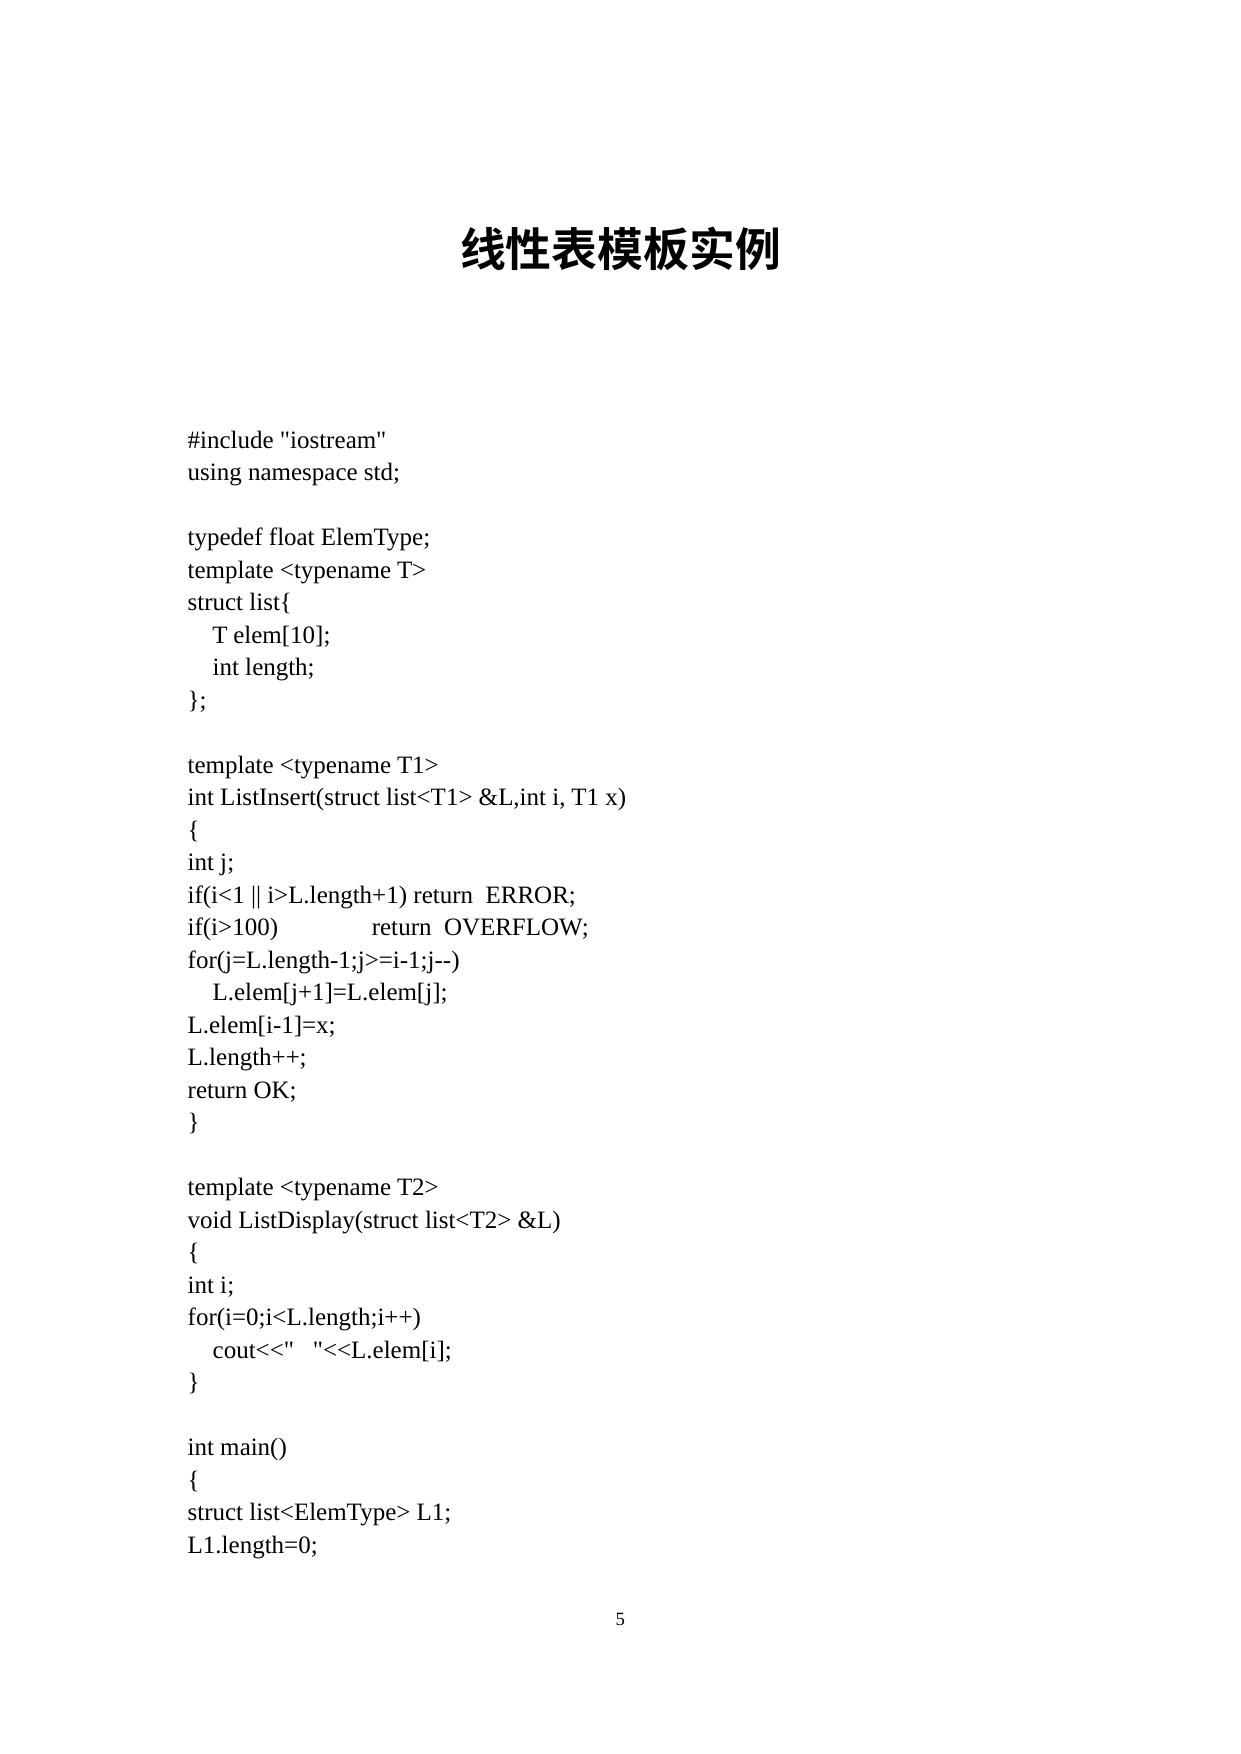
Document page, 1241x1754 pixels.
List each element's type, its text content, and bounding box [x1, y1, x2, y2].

text for(i=0;i<L.length;i++) [187, 1300, 1053, 1333]
text L.elem[i-1]=x; [187, 1008, 1053, 1040]
text template <typename T1> [187, 748, 1053, 780]
text if(i>100) return OVERFLOW; [187, 910, 1053, 943]
text for(j=L.length-1;j>=i-1;j--) [187, 943, 1053, 975]
text } [187, 1365, 1053, 1398]
text { [187, 813, 1053, 845]
text struct list{ [187, 585, 1053, 618]
text L1.length=0; [187, 1528, 1053, 1560]
text { [187, 1235, 1053, 1268]
text return OK; [187, 1073, 1053, 1105]
text T elem[10]; [187, 618, 1053, 650]
subtitle 线性表模板实例 [187, 197, 1053, 295]
text #include "iostream" [187, 423, 1053, 455]
text struct list<ElemType> L1; [187, 1495, 1053, 1528]
text template <typename T2> [187, 1170, 1053, 1203]
text } [187, 1105, 1053, 1138]
text L.length++; [187, 1040, 1053, 1073]
text { [187, 1463, 1053, 1495]
text L.elem[j+1]=L.elem[j]; [187, 975, 1053, 1008]
text int i; [187, 1268, 1053, 1300]
text }; [187, 683, 1053, 715]
text cout<<" "<<L.elem[i]; [187, 1333, 1053, 1365]
text int j; [187, 845, 1053, 878]
text typedef float ElemType; [187, 520, 1053, 553]
text int length; [187, 650, 1053, 683]
text void ListDisplay(struct list<T2> &L) [187, 1203, 1053, 1235]
text int main() [187, 1430, 1053, 1463]
text using namespace std; [187, 455, 1053, 488]
text template <typename T> [187, 553, 1053, 585]
text if(i<1 || i>L.length+1) return ERROR; [187, 878, 1053, 910]
text int ListInsert(struct list<T1> &L,int i, T1 x) [187, 780, 1053, 813]
